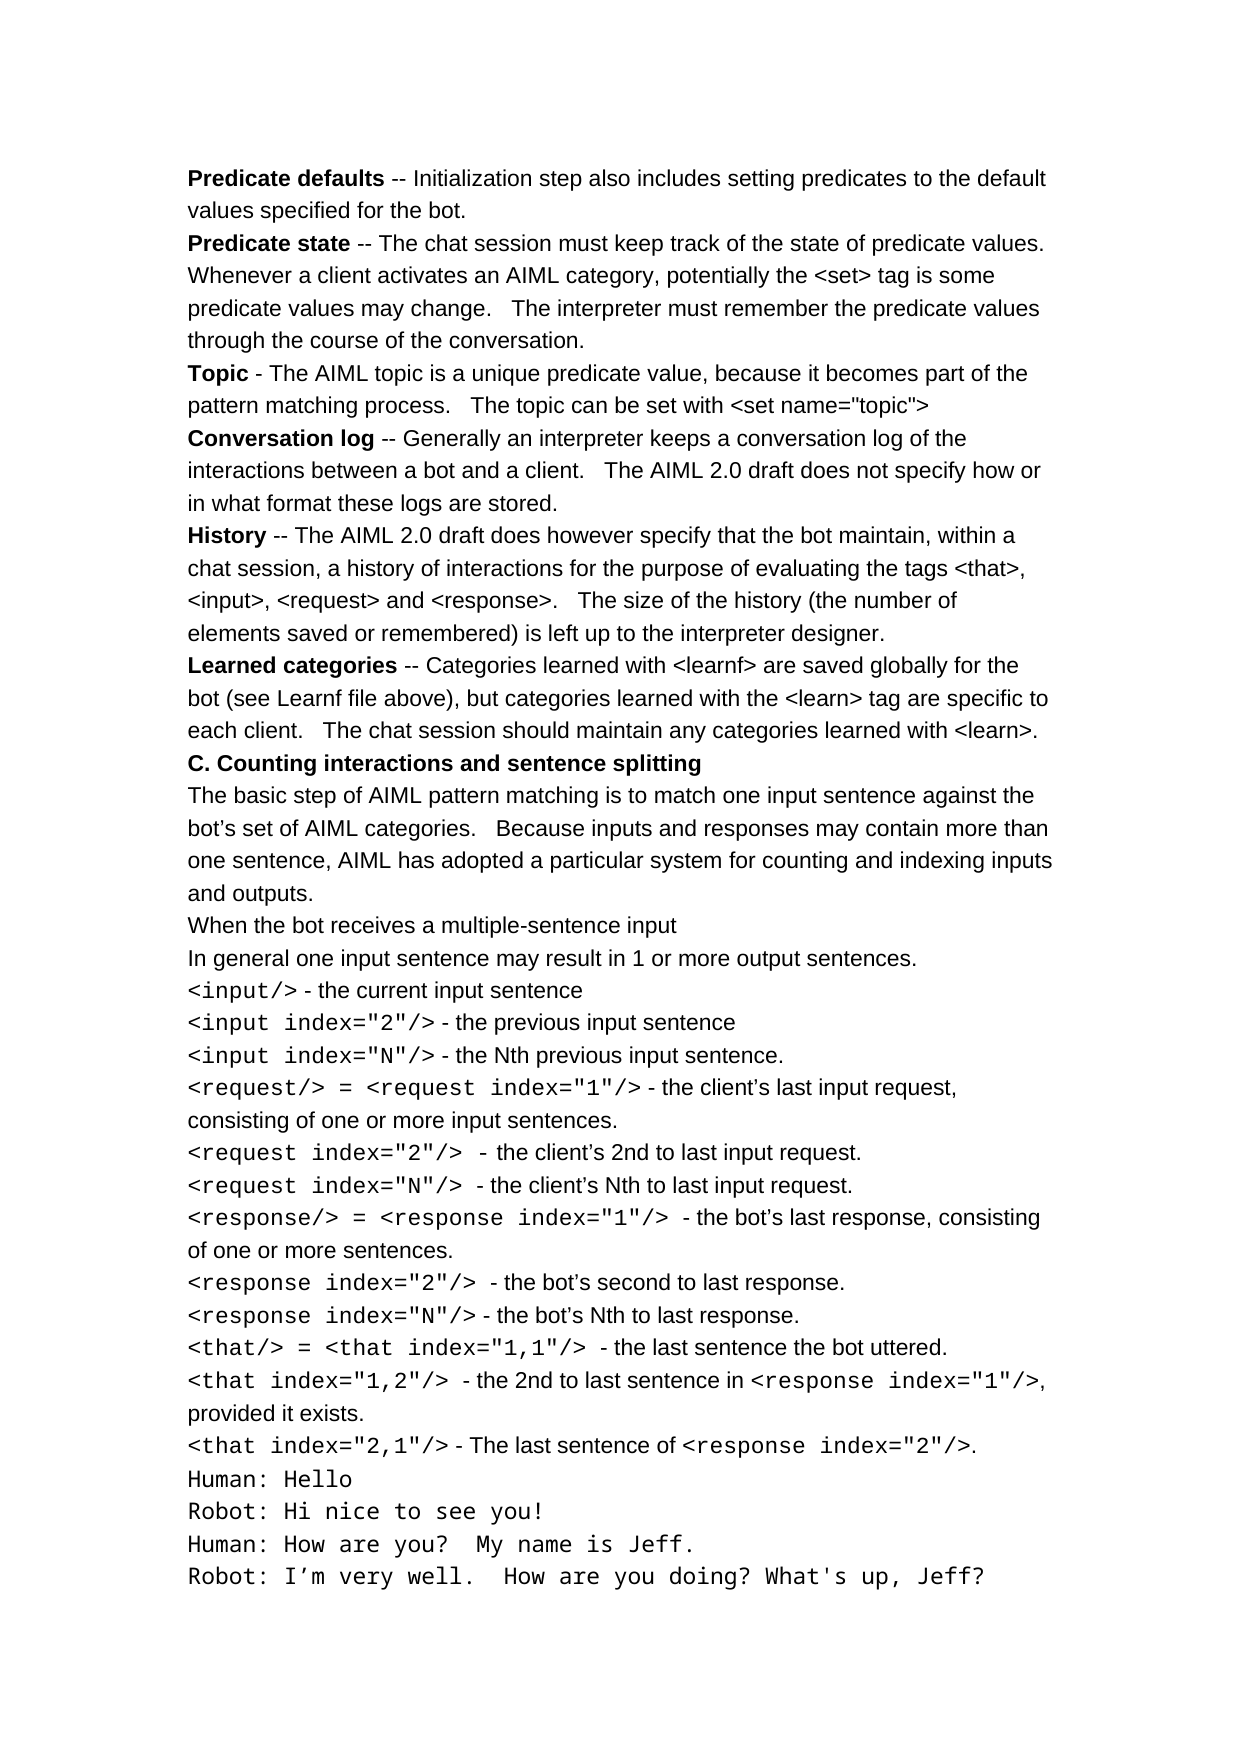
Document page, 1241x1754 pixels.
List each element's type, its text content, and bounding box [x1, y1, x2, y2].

text Predicate state -- The chat session must keep track of the state of predicate values. Whenever a client activates an AIML category, potentially the <set> tag is some predicate values may change. The interpreter must remember the predicate values through the course of the conversation. [187, 227, 1053, 357]
text Topic - The AIML topic is a unique predicate value, because it becomes part of the pattern matching process. The topic can be set with <set name="topic"> [187, 357, 1053, 422]
text History -- The AIML 2.0 draft does however specify that the bot maintain, within a chat session, a history of interactions for the purpose of evaluating the tags <that>, <input>, <request> and <response>. The size of the history (the number of elements saved or remembered) is left up to the interpreter designer. [187, 519, 1053, 649]
text <that/> = <that index="1,1"/> - the last sentence the bot uttered. [187, 1332, 1053, 1364]
text Predicate defaults -- Initialization step also includes setting predicates to the default values specified for the bot. [187, 162, 1053, 227]
text Robot: Hi nice to see you! [187, 1494, 1053, 1527]
text The basic step of AIML pattern matching is to match one input sentence against the bot’s set of AIML categories. Because inputs and responses may contain more than one sentence, AIML has adopted a particular system for counting and indexing inputs and outputs. [187, 779, 1053, 909]
text Human: Hello [187, 1462, 1053, 1494]
text <response index="N"/> - the bot’s Nth to last response. [187, 1299, 1053, 1332]
text <input index="N"/> - the Nth previous input sentence. [187, 1039, 1053, 1072]
text Conversation log -- Generally an interpreter keeps a conversation log of the interactions between a bot and a client. The AIML 2.0 draft does not specify how or in what format these logs are stored. [187, 422, 1053, 519]
text <request index="N"/> - the client’s Nth to last input request. [187, 1169, 1053, 1202]
text <input index="2"/> - the previous input sentence [187, 1007, 1053, 1039]
text <response index="2"/> - the bot’s second to last response. [187, 1267, 1053, 1299]
text <request index="2"/> - the client’s 2nd to last input request. [187, 1137, 1053, 1169]
text C. Counting interactions and sentence splitting [187, 747, 1053, 779]
text <response/> = <response index="1"/> - the bot’s last response, consisting of one or more sentences. [187, 1202, 1053, 1267]
text Robot: I’m very well. How are you doing? What's up, Jeff? [187, 1559, 1053, 1592]
text In general one input sentence may result in 1 or more output sentences. [187, 942, 1053, 974]
text <input/> - the current input sentence [187, 974, 1053, 1007]
text <request/> = <request index="1"/> - the client’s last input request, consisting of one or more input sentences. [187, 1072, 1053, 1137]
text Human: How are you? My name is Jeff. [187, 1527, 1053, 1559]
text <that index="2,1"/> - The last sentence of <response index="2"/>. [187, 1429, 1053, 1462]
text Learned categories -- Categories learned with <learnf> are saved globally for the bot (see Learnf file above), but categories learned with the <learn> tag are specific to each client. The chat session should maintain any categories learned with <learn>. [187, 649, 1053, 747]
text When the bot receives a multiple-sentence input [187, 909, 1053, 942]
text <that index="1,2"/> - the 2nd to last sentence in <response index="1"/>, provided it exists. [187, 1364, 1053, 1429]
